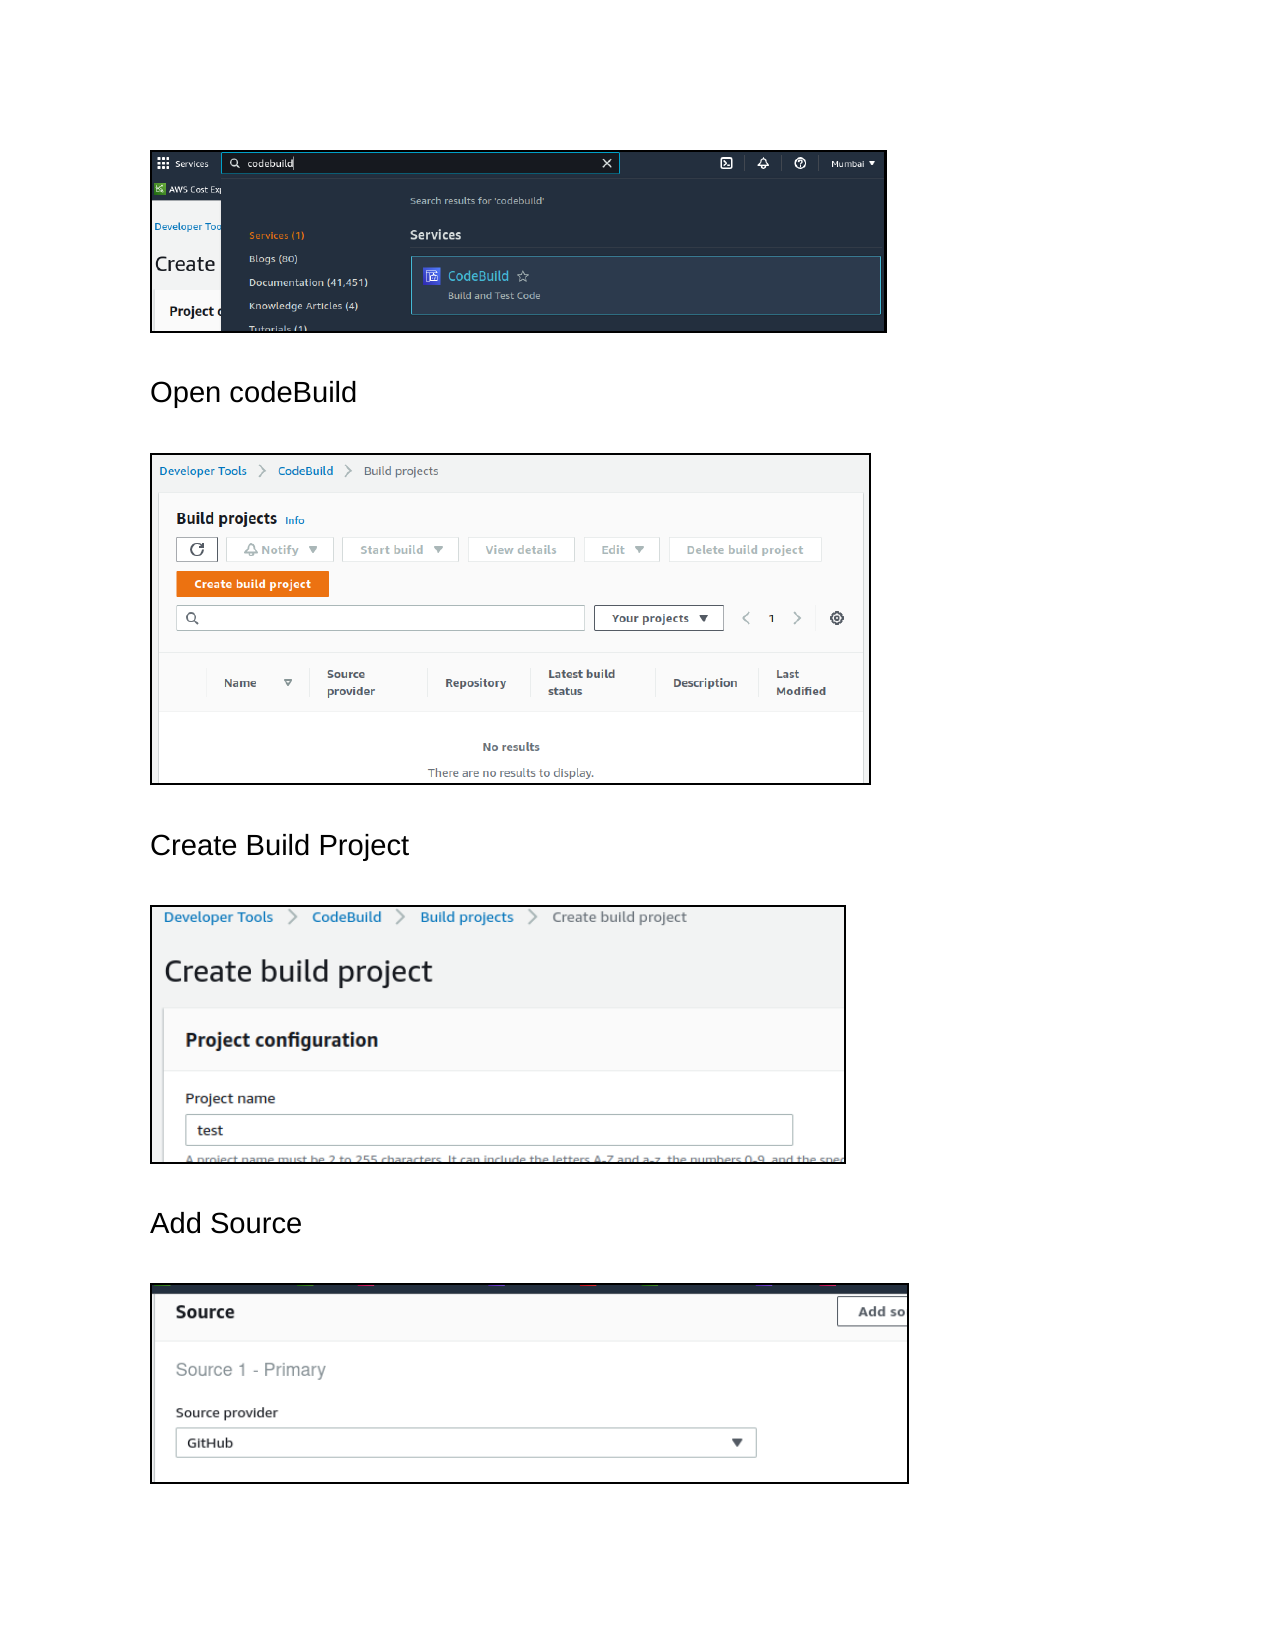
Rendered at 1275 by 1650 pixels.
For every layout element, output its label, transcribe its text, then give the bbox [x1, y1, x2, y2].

text Add Source [150, 1206, 1125, 1239]
picture [152, 1285, 907, 1482]
text Create Build Project [150, 828, 1125, 861]
picture [152, 455, 869, 783]
picture [152, 907, 844, 1162]
picture [152, 152, 884, 331]
text Open codeBuild [150, 375, 1125, 409]
